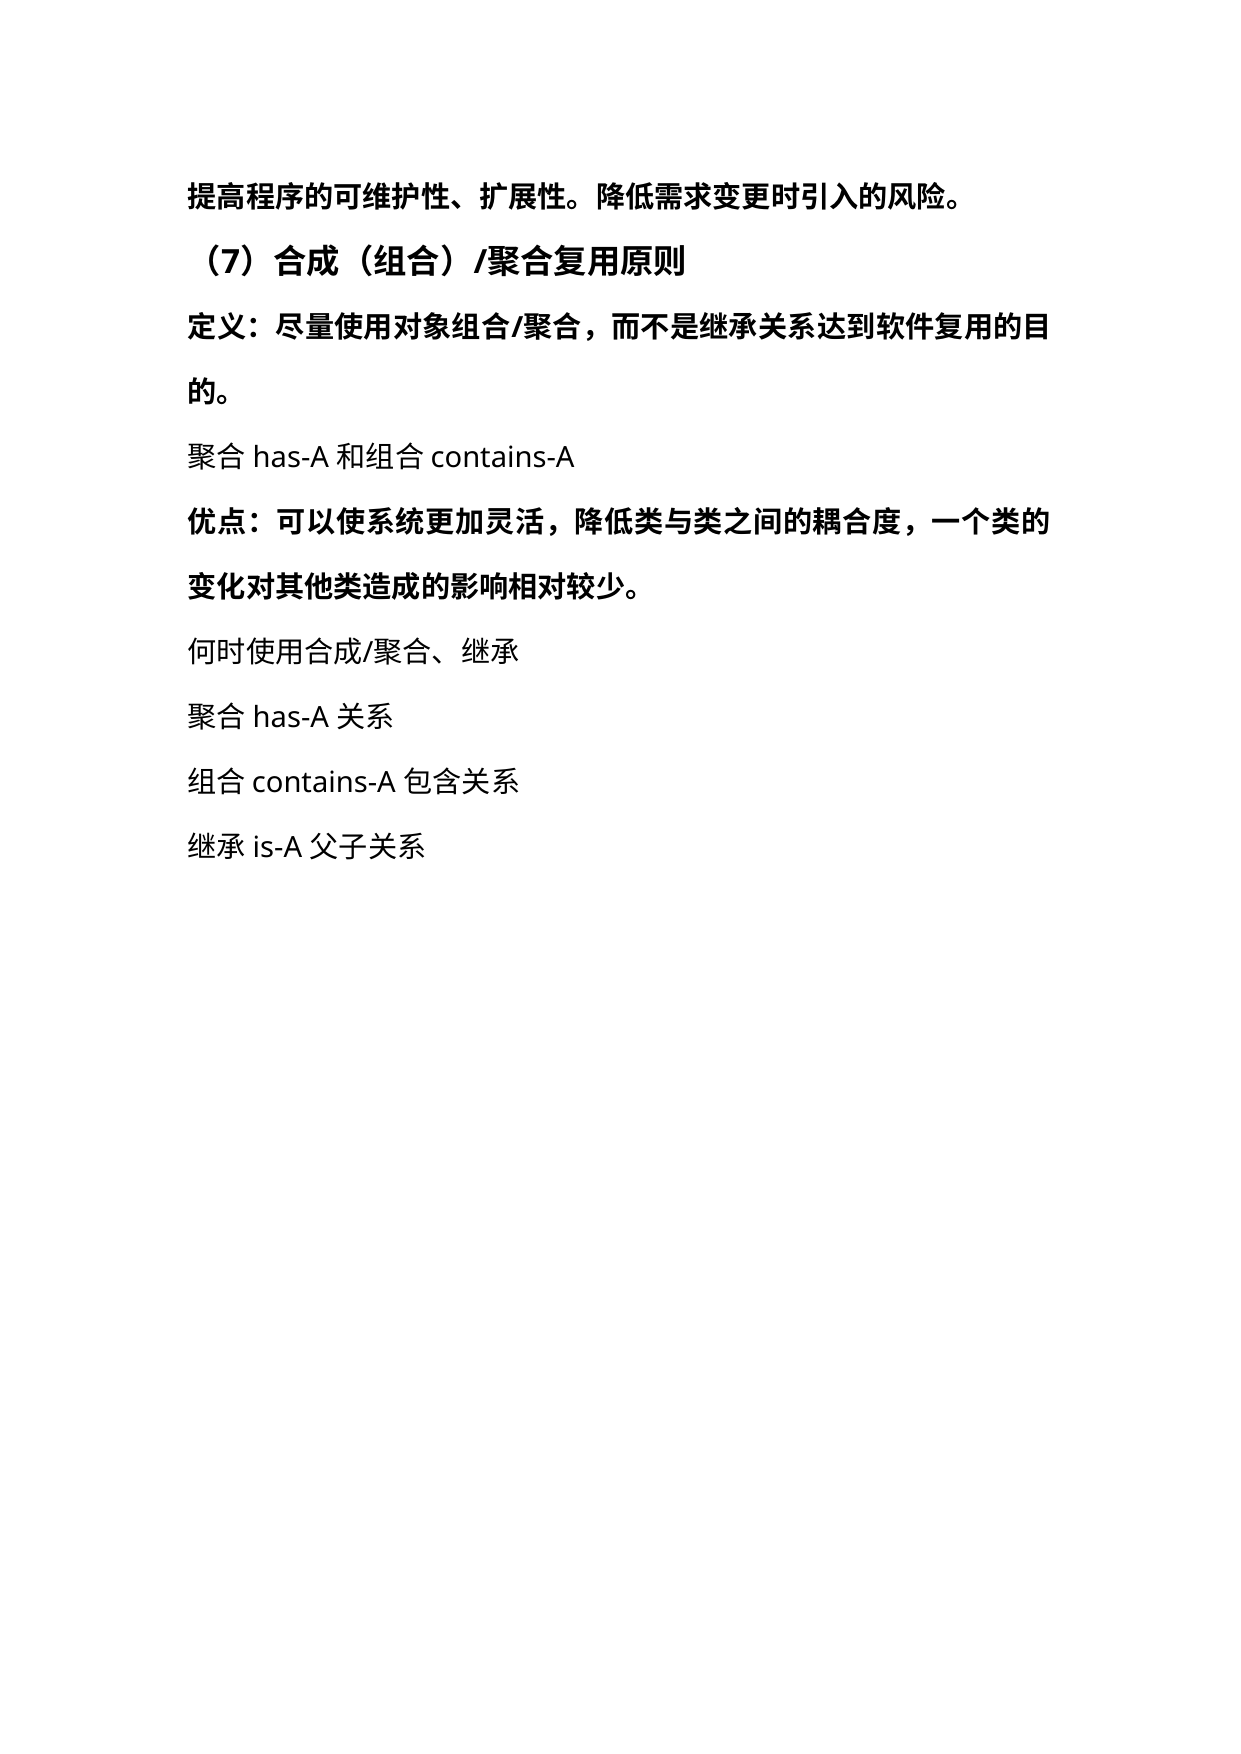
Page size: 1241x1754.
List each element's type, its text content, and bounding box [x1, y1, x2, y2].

text 继承 is-A 父子关系 [187, 812, 1053, 877]
text 何时使用合成/聚合、继承 [187, 617, 1053, 682]
text 定义：尽量使用对象组合/聚合，而不是继承关系达到软件复用的目的。 [187, 292, 1053, 422]
text 聚合 has-A 和组合 contains-A [187, 422, 1053, 487]
text 聚合 has-A 关系 [187, 682, 1053, 747]
text （7）合成（组合）/聚合复用原则 [187, 227, 1053, 292]
text 组合contains-A 包含关系 [187, 747, 1053, 812]
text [187, 162, 1053, 227]
text 优点：可以使系统更加灵活，降低类与类之间的耦合度，一个类的变化对其他类造成的影响相对较少。 [187, 487, 1053, 617]
